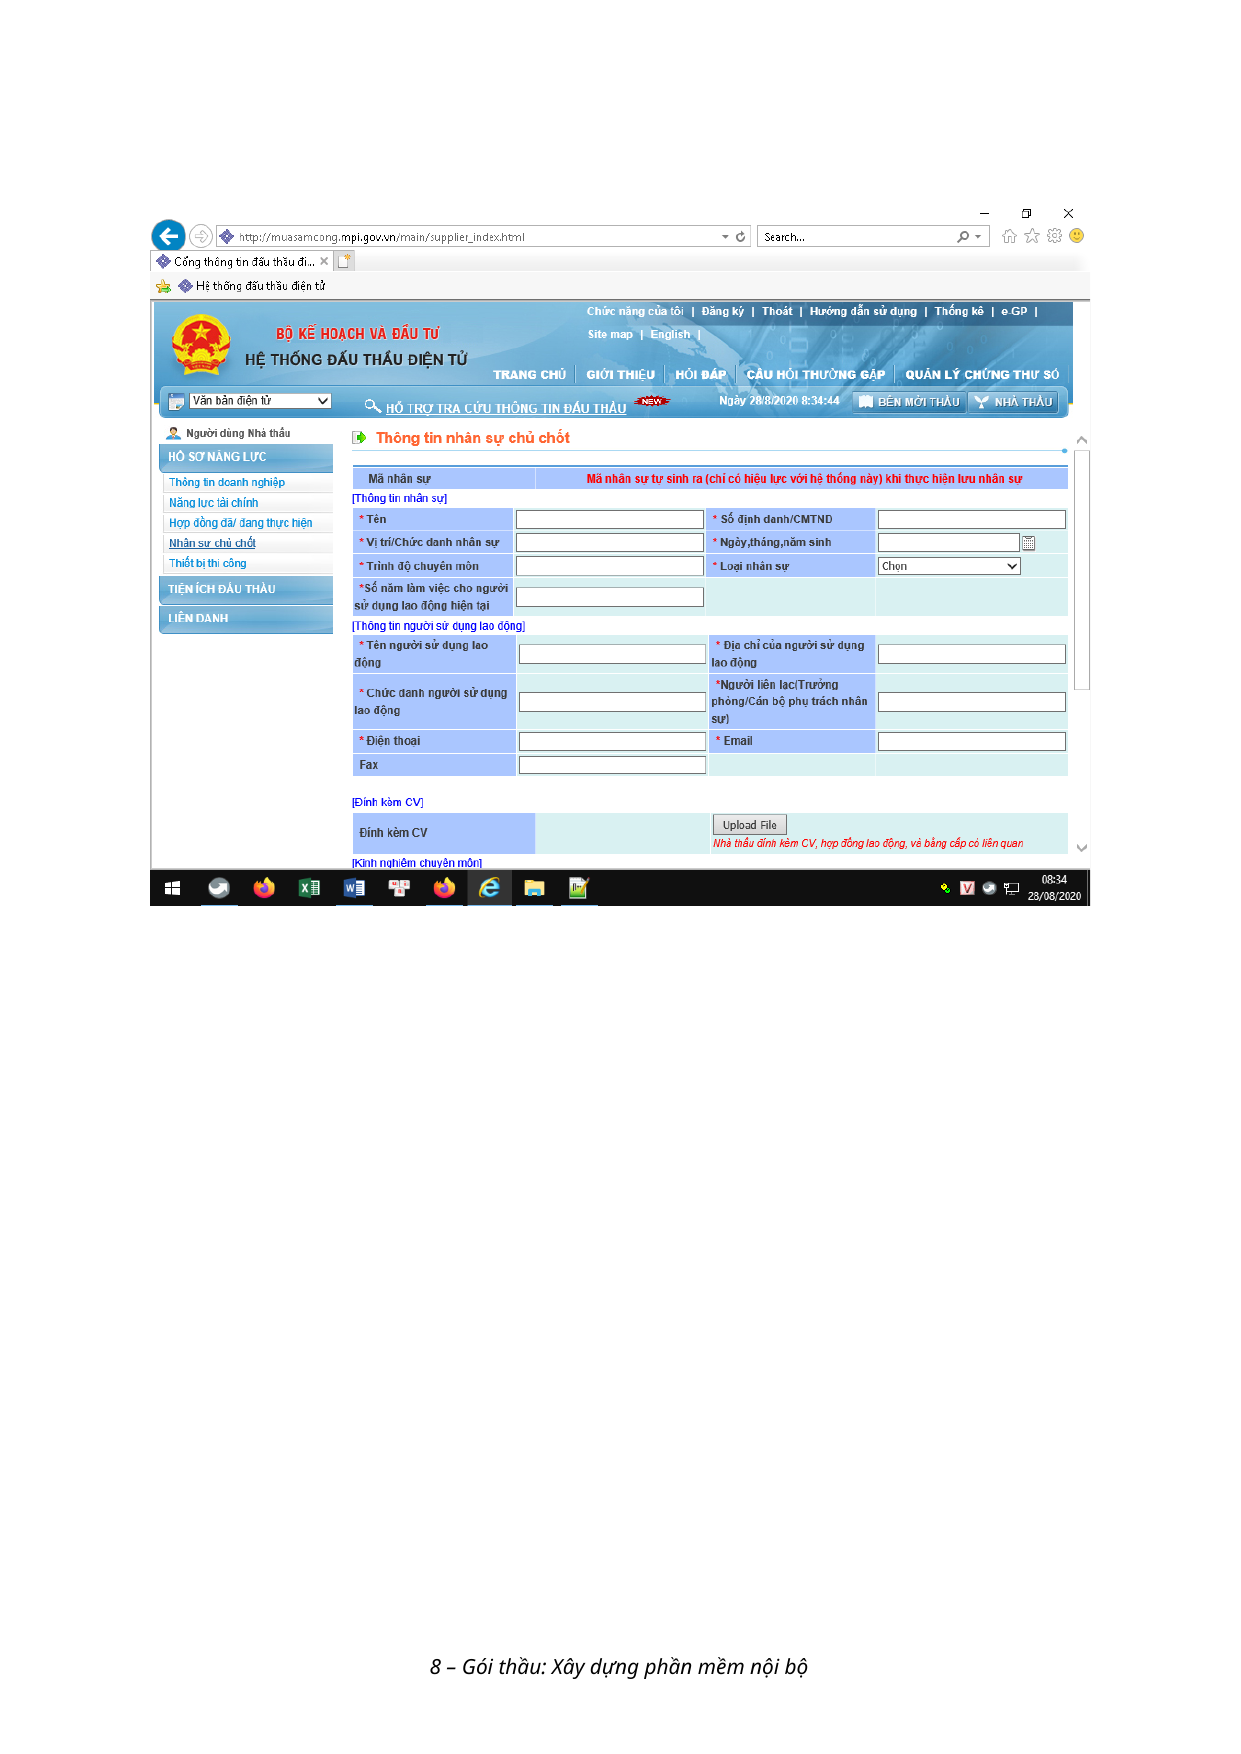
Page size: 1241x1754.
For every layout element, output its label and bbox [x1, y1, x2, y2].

picture [150, 200, 1091, 906]
